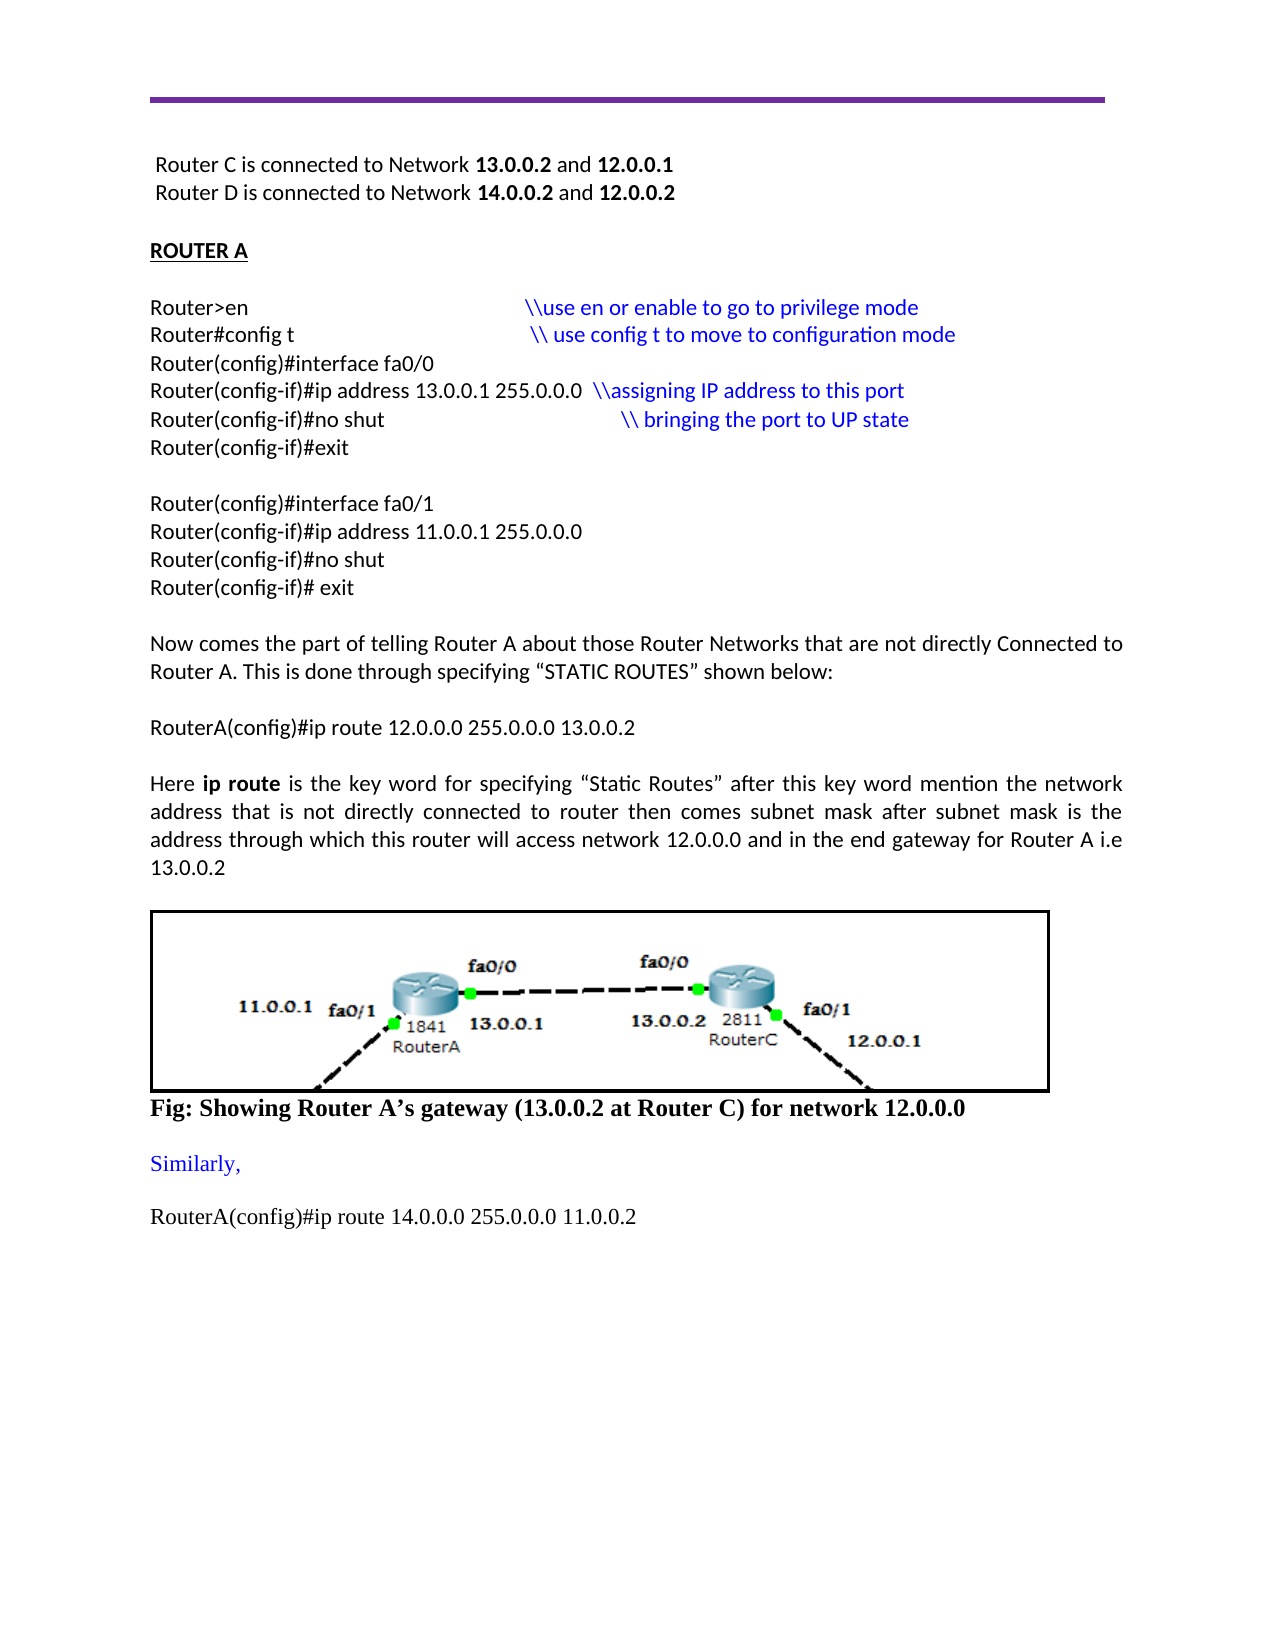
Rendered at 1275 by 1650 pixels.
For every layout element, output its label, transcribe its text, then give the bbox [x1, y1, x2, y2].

text Router D is connected to Network 14.0.0.2 and 12.0.0.2 [150, 178, 1125, 206]
text Similarly, [150, 1150, 1125, 1176]
text Router(config-if)#no shut \\ bringing the port to UP state [150, 405, 1125, 433]
text Router(config-if)#no shut [150, 545, 1125, 573]
picture [153, 913, 1047, 1089]
text Router(config-if)#ip address 13.0.0.1 255.0.0.0 \\assigning IP address to this port [150, 377, 1125, 405]
text Now comes the part of telling Router A about those Router Networks that are not directly Connected to Router A. This is done through specifying “STATIC ROUTES” shown below: [150, 629, 1125, 685]
text Router#config t \\ use config t to move to configuration mode [150, 321, 1125, 349]
text Router(config-if)# exit [150, 573, 1125, 601]
text RouterA(config)#ip route 14.0.0.0 255.0.0.0 11.0.0.2 [150, 1203, 1125, 1229]
text Fig: Showing Router A’s gateway (13.0.0.2 at Router C) for network 12.0.0.0 [150, 1093, 1125, 1121]
text ROUTER A [150, 237, 1125, 264]
text Router>en \\use en or enable to go to privilege mode [150, 293, 1125, 321]
text Router(config)#interface fa0/1 [150, 489, 1125, 517]
text Router C is connected to Network 13.0.0.2 and 12.0.0.1 [150, 150, 1125, 178]
text Here ip route is the key word for specifying “Static Routes” after this key word mention the network address that is not directly connected to router then comes subnet mask after subnet mask is the address through which this router will access network 12.0.0.0 and in the end gateway for Router A i.e 13.0.0.2 [150, 769, 1125, 881]
text Router(config-if)#exit [150, 433, 1125, 461]
text Router(config)#interface fa0/0 [150, 349, 1125, 377]
text RouterA(config)#ip route 12.0.0.0 255.0.0.0 13.0.0.2 [150, 713, 1125, 741]
text Router(config-if)#ip address 11.0.0.1 255.0.0.0 [150, 517, 1125, 545]
